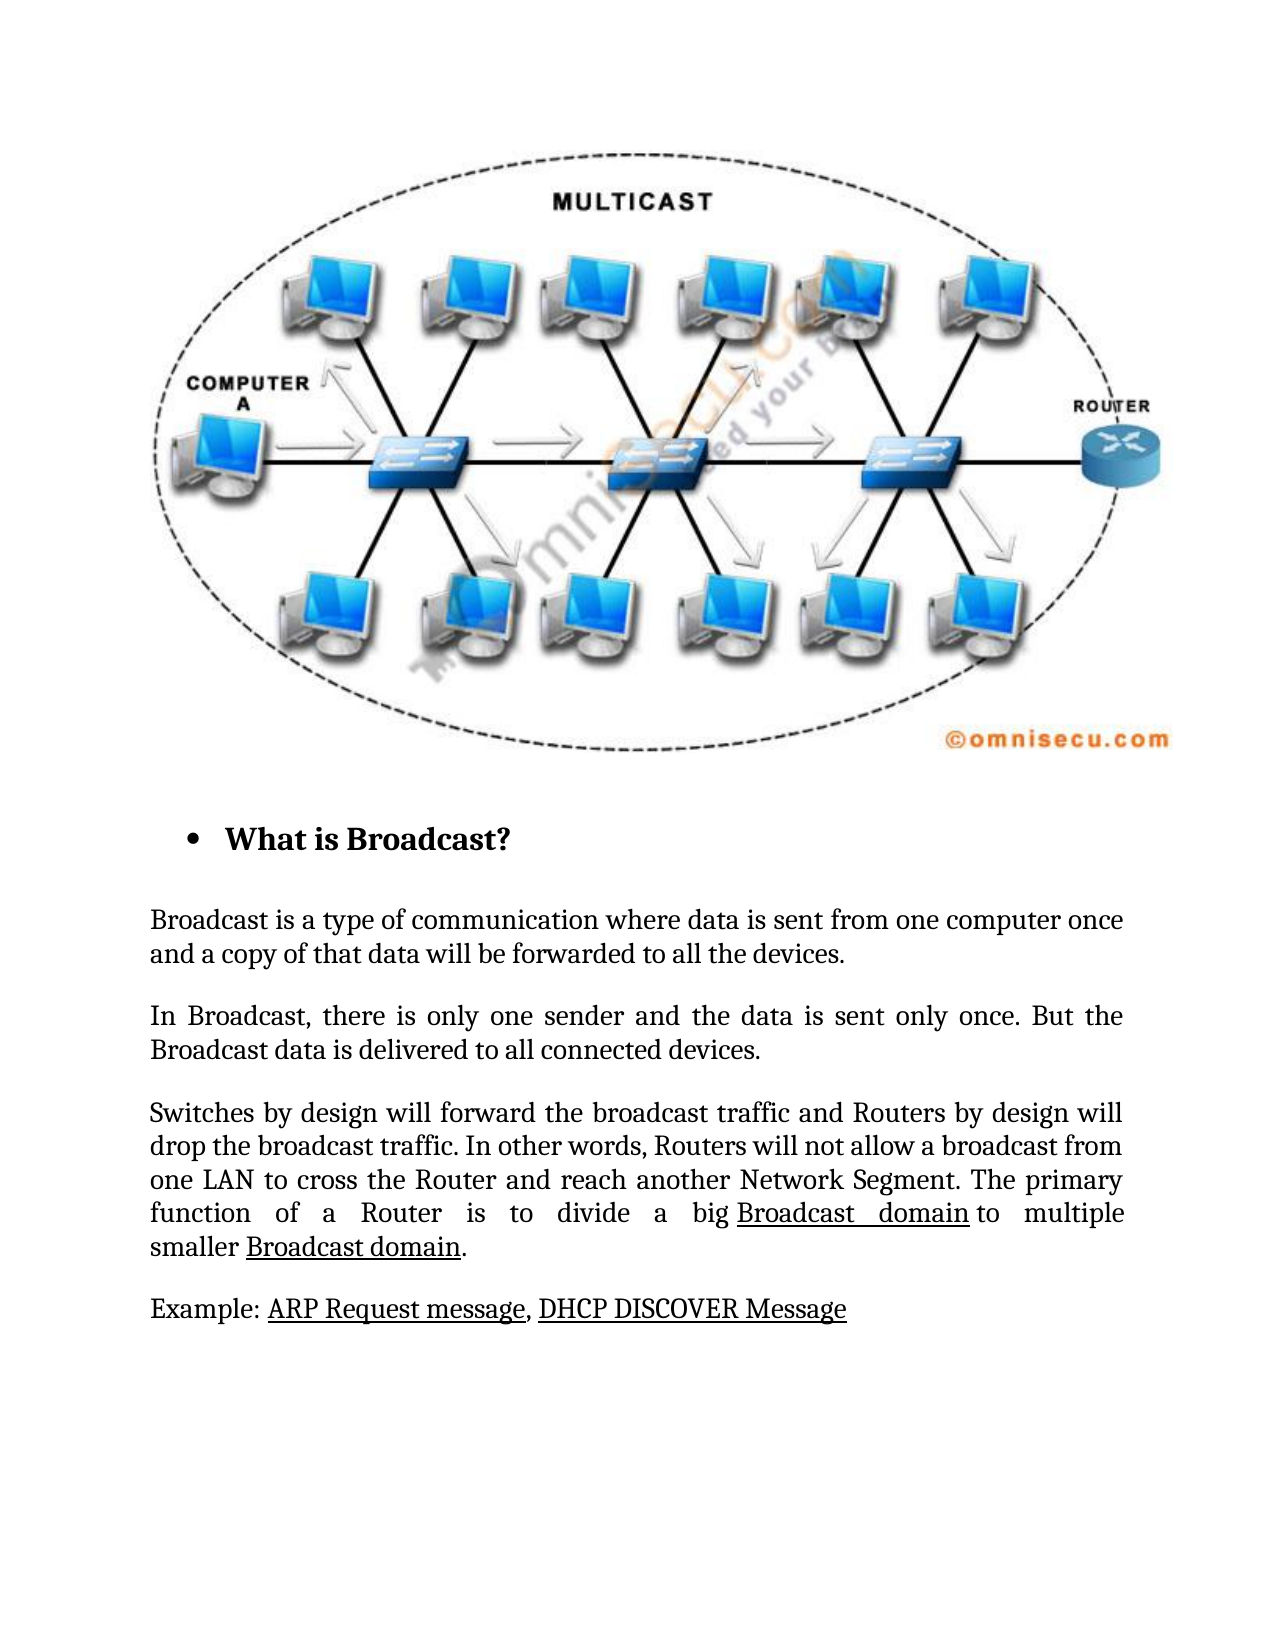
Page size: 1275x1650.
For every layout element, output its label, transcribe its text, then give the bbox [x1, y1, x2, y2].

text In Broadcast, there is only one sender and the data is sent only once. But the Broadcast data is delivered to all connected devices. [150, 999, 1125, 1067]
text Switches by design will forward the broadcast traffic and Routers by design will drop the broadcast traffic. In other words, Routers will not allow a broadcast from one LAN to cross the Router and reach another Network Segment. The primary function of a Router is to divide a big Broadcast domain to multiple smaller Broadcast domain. [150, 1096, 1125, 1263]
subtitle What is Broadcast? [187, 821, 1125, 859]
picture [150, 150, 1173, 753]
text Broadcast is a type of communication where data is sent from one computer once and a copy of that data will be forwarded to all the devices. [150, 903, 1125, 970]
text Example: ARP Request message, DHCP DISCOVER Message [150, 1293, 1125, 1326]
